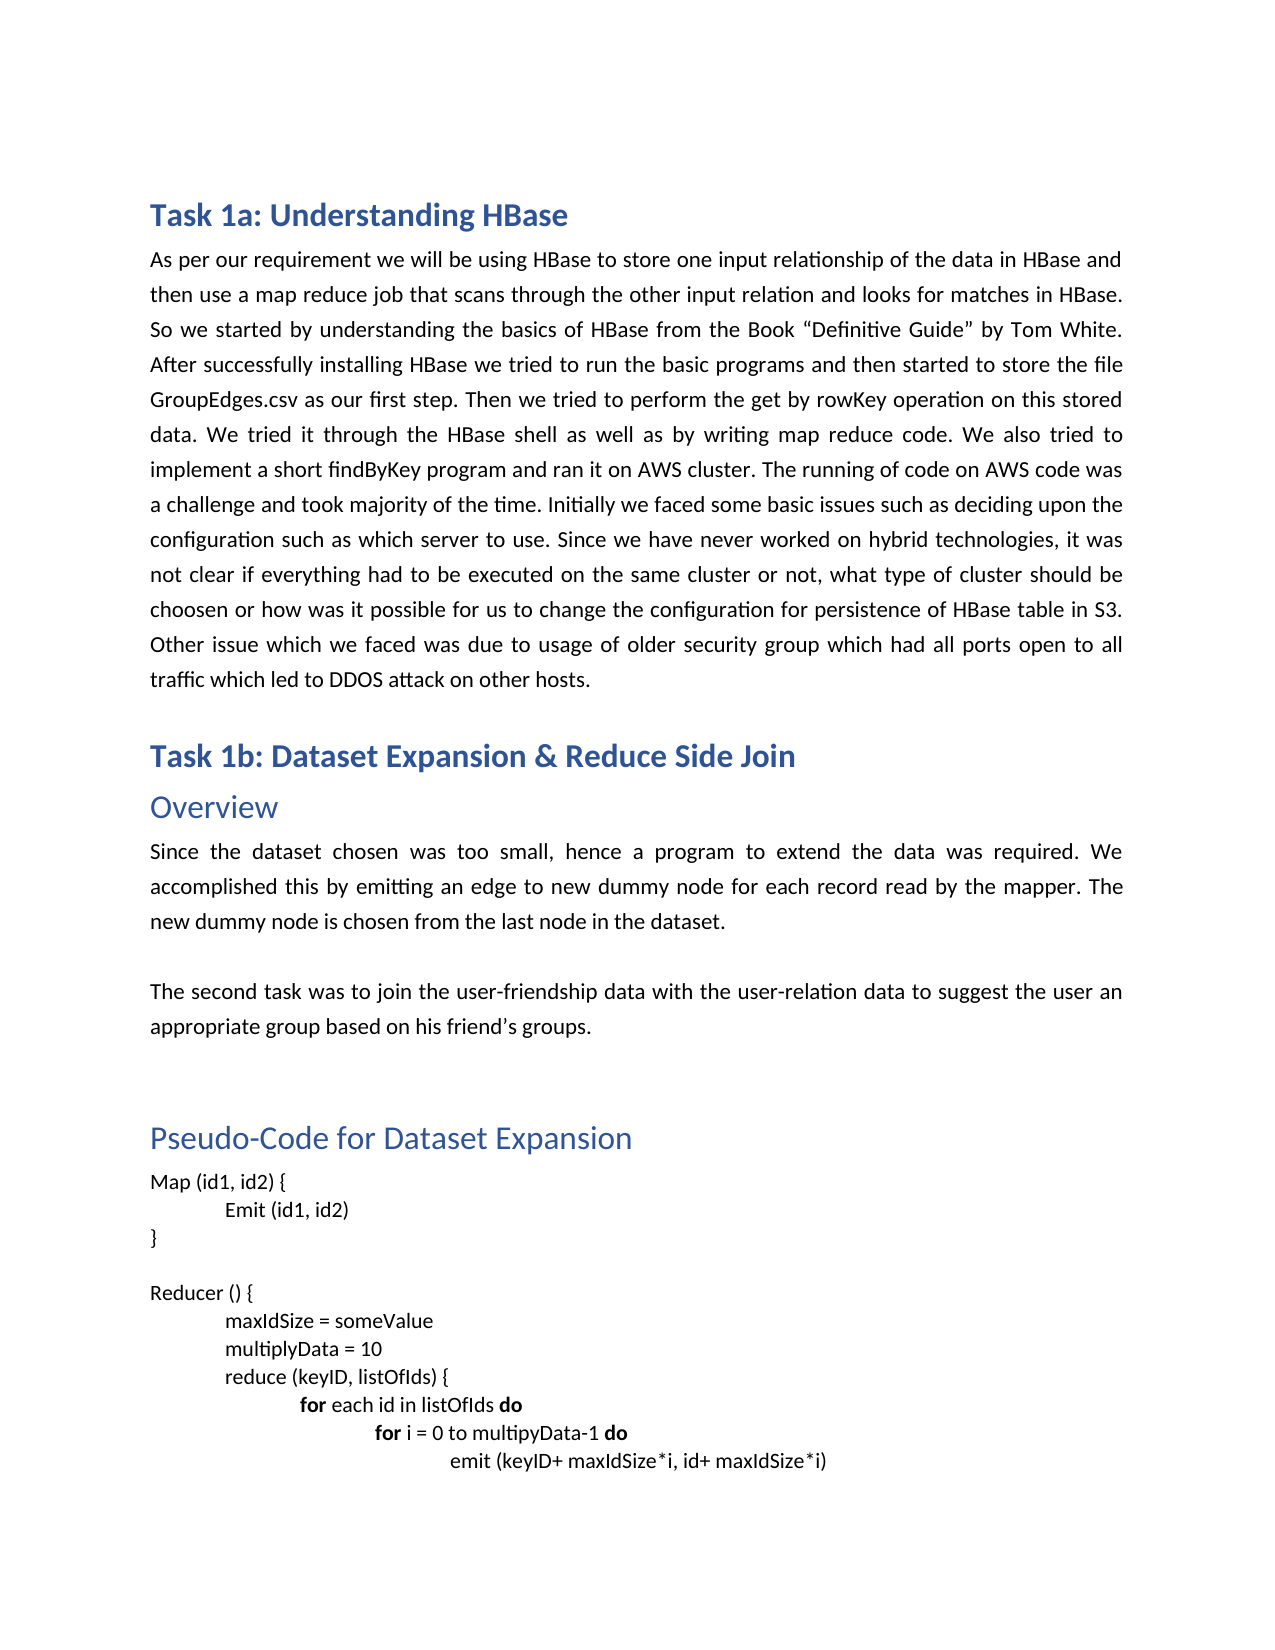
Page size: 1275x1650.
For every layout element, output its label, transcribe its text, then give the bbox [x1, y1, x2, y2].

text As per our requirement we will be using HBase to store one input relationship of the data in HBase and then use a map reduce job that scans through the other input relation and looks for matches in HBase. So we started by understanding the basics of HBase from the Book “Definitive Guide” by Tom White. After successfully installing HBase we tried to run the basic programs and then started to store the file GroupEdges.csv as our first step. Then we tried to perform the get by rowKey operation on this stored data. We tried it through the HBase shell as well as by writing map reduce code. We also tried to implement a short findByKey program and ran it on AWS cluster. The running of code on AWS code was a challenge and took majority of the time. Initially we faced some basic issues such as deciding upon the configuration such as which server to use. Since we have never worked on hybrid technologies, it was not clear if everything had to be executed on the same cluster or not, what type of cluster should be choosen or how was it possible for us to change the configuration for persistence of HBase table in S3. Other issue which we faced was due to usage of older security group which had all ports open to all traffic which led to DDOS attack on other hosts. [150, 245, 1125, 693]
text multiplyData = 10 [150, 1335, 1125, 1362]
text for i = 0 to multipyData-1 do [150, 1419, 1125, 1446]
text Task 1a: Understanding HBase [150, 194, 1125, 235]
text Pseudo-Code for Dataset Expansion [150, 1117, 1125, 1158]
text reduce (keyID, listOfIds) { [150, 1363, 1125, 1390]
text emit (keyID+ maxIdSize*i, id+ maxIdSize*i) [150, 1447, 1125, 1474]
text Reducer () { [150, 1279, 1125, 1306]
text Emit (id1, id2) [150, 1196, 1125, 1222]
text maxIdSize = someValue [150, 1307, 1125, 1334]
text for each id in listOfIds do [150, 1391, 1125, 1418]
text Task 1b: Dataset Expansion & Reduce Side Join [150, 735, 1125, 776]
text Since the dataset chosen was too small, hence a program to extend the data was required. We accomplished this by emitting an edge to new dummy node for each record read by the mapper. The new dummy node is chosen from the last node in the dataset. [150, 837, 1125, 935]
text The second task was to join the user-friendship data with the user-relation data to suggest the user an appropriate group based on his friend’s groups. [150, 977, 1125, 1040]
text Overview [150, 786, 1125, 827]
text } [150, 1224, 1125, 1250]
text Map (id1, id2) { [150, 1168, 1125, 1194]
